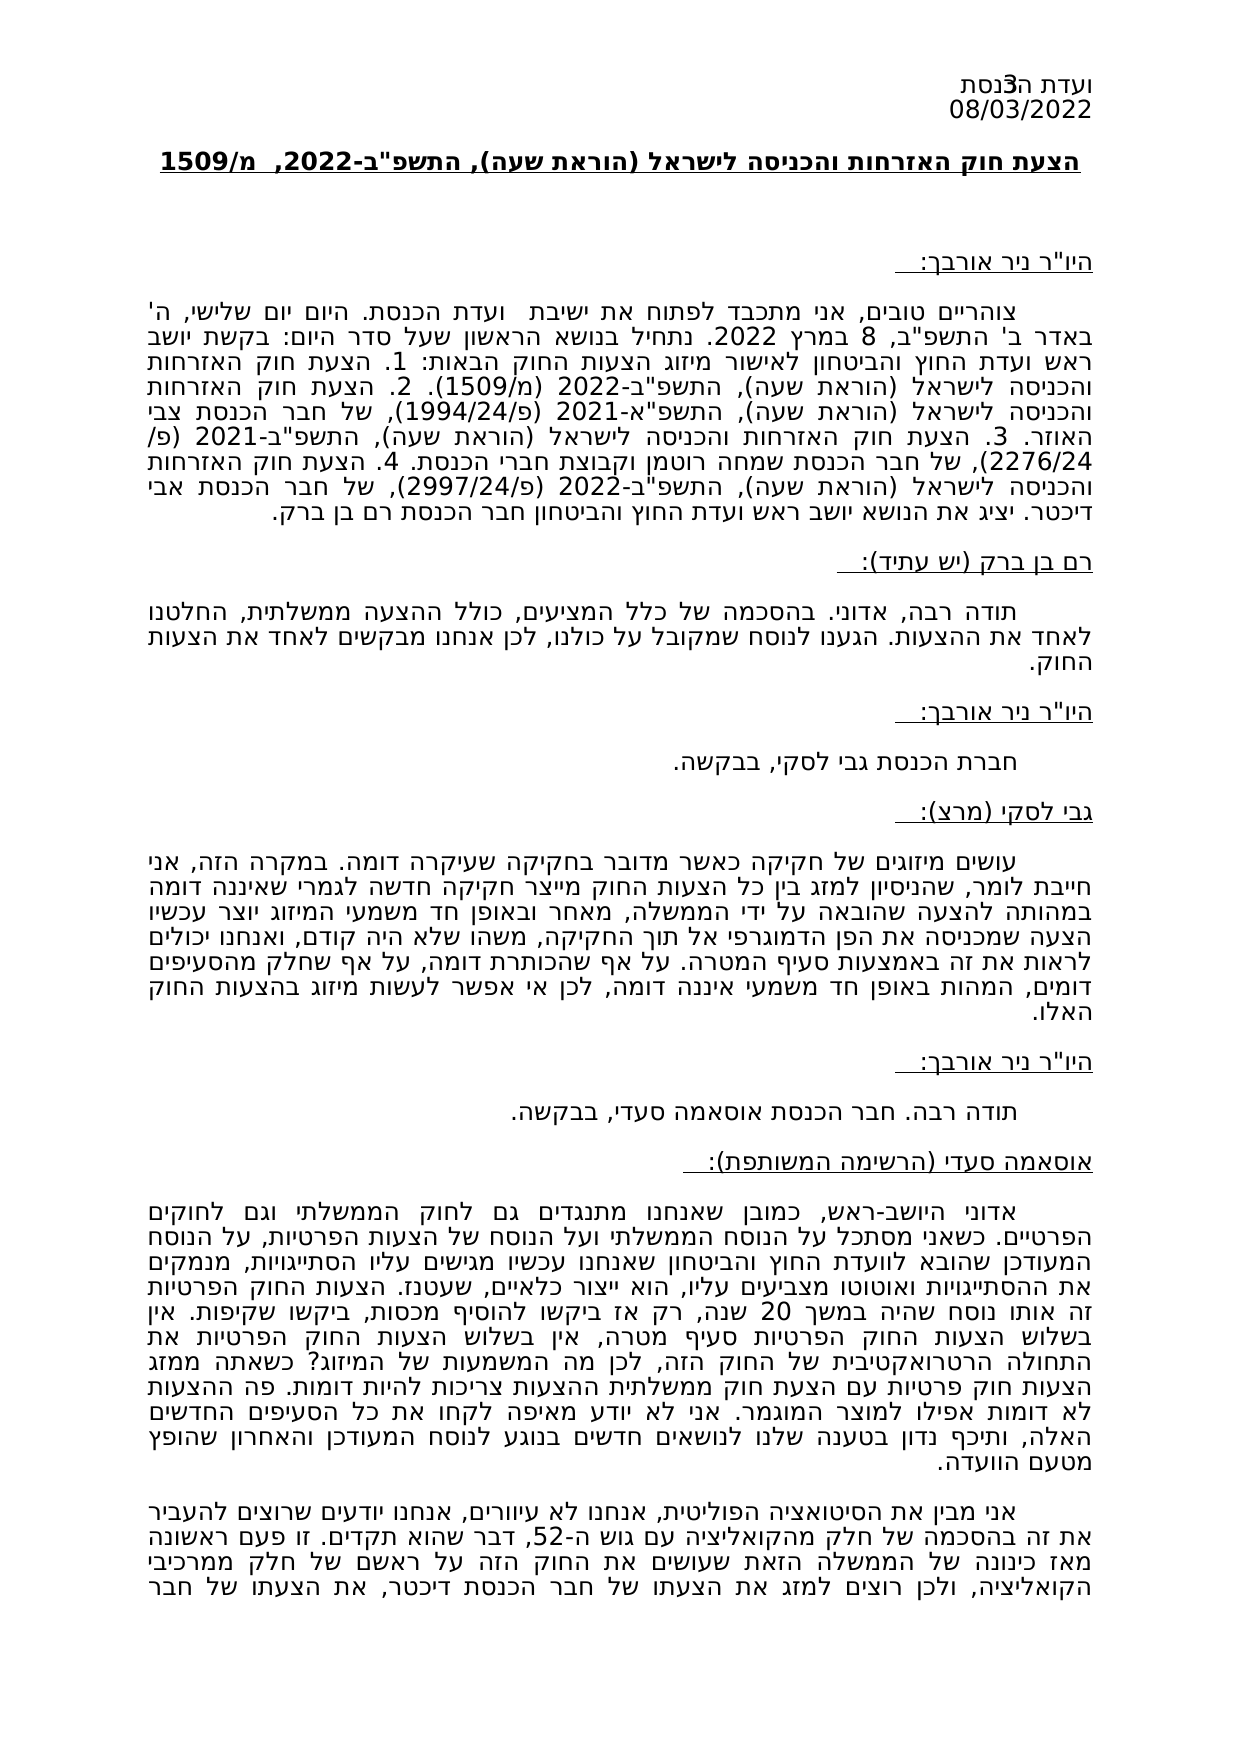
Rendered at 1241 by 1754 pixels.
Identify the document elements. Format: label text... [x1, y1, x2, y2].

text << דובר >> רם בן ברק (יש עתיד): << דובר >> [147, 550, 1093, 575]
text צוהריים טובים, אני מתכבד לפתוח את ישיבת ועדת הכנסת. היום יום שלישי, ה' באדר ב' התשפ"ב, 8 במרץ 2022. נתחיל בנושא הראשון שעל סדר היום: בקשת יושב ראש ועדת החוץ והביטחון לאישור מיזוג הצעות החוק הבאות: 1. הצעת חוק האזרחות והכניסה לישראל (הוראת שעה), התשפ"ב-2022 (מ/1509). 2. הצעת חוק האזרחות והכניסה לישראל (הוראת שעה), התשפ"א-2021 (פ/1994/24), של חבר הכנסת צבי האוזר. 3. הצעת חוק האזרחות והכניסה לישראל (הוראת שעה), התשפ"ב-2021 (פ/2276/24), של חבר הכנסת שמחה רוטמן וקבוצת חברי הכנסת. 4. הצעת חוק האזרחות והכניסה לישראל (הוראת שעה), התשפ"ב-2022 (פ/2997/24), של חבר הכנסת אבי דיכטר. יציג את הנושא יושב ראש ועדת החוץ והביטחון חבר הכנסת רם בן ברק. [147, 300, 1093, 525]
text << יור >> היו"ר ניר אורבך: << יור >> [147, 1050, 1093, 1075]
text << דובר >> גבי לסקי (מרצ): << דובר >> [147, 800, 1093, 825]
text << דובר >> אוסאמה סעדי (הרשימה המשותפת): << דובר >> [147, 1150, 1093, 1175]
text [147, 1500, 1093, 1600]
text עושים מיזוגים של חקיקה כאשר מדובר בחקיקה שעיקרה דומה. במקרה הזה, אני חייבת לומר, שהניסיון למזג בין כל הצעות החוק מייצר חקיקה חדשה לגמרי שאיננה דומה במהותה להצעה שהובאה על ידי הממשלה, מאחר ובאופן חד משמעי המיזוג יוצר עכשיו הצעה שמכניסה את הפן הדמוגרפי אל תוך החקיקה, משהו שלא היה קודם, ואנחנו יכולים לראות את זה באמצעות סעיף המטרה. על אף שהכותרת דומה, על אף שחלק מהסעיפים דומים, המהות באופן חד משמעי איננה דומה, לכן אי אפשר לעשות מיזוג בהצעות החוק האלו. [147, 850, 1093, 1025]
text << יור >> היו"ר ניר אורבך: << יור >> [147, 250, 1093, 275]
text << יור >> היו"ר ניר אורבך: << יור >> [147, 700, 1093, 725]
text חברת הכנסת גבי לסקי, בבקשה. [147, 750, 1093, 775]
text תודה רבה, אדוני. בהסכמה של כלל המציעים, כולל ההצעה ממשלתית, החלטנו לאחד את ההצעות. הגענו לנוסח שמקובל על כולנו, לכן אנחנו מבקשים לאחד את הצעות החוק. [147, 600, 1093, 675]
text תודה רבה. חבר הכנסת אוסאמה סעדי, בבקשה. [147, 1100, 1093, 1125]
text << נושא >> הצעת חוק האזרחות והכניסה לישראל (הוראת שעה), התשפ"ב-2022, מ/1509 << נושא >> [147, 150, 1093, 200]
text אדוני היושב-ראש, כמובן שאנחנו מתנגדים גם לחוק הממשלתי וגם לחוקים הפרטיים. כשאני מסתכל על הנוסח הממשלתי ועל הנוסח של הצעות הפרטיות, על הנוסח המעודכן שהובא לוועדת החוץ והביטחון שאנחנו עכשיו מגישים עליו הסתייגויות, מנמקים את ההסתייגויות ואוטוטו מצביעים עליו, הוא ייצור כלאיים, שעטנז. הצעות החוק הפרטיות זה אותו נוסח שהיה במשך 20 שנה, רק אז ביקשו להוסיף מכסות, ביקשו שקיפות. אין בשלוש הצעות החוק הפרטיות סעיף מטרה, אין בשלוש הצעות החוק הפרטיות את התחולה הרטרואקטיבית של החוק הזה, לכן מה המשמעות של המיזוג? כשאתה ממזג הצעות חוק פרטיות עם הצעת חוק ממשלתית ההצעות צריכות להיות דומות. פה ההצעות לא דומות אפילו למוצר המוגמר. אני לא יודע מאיפה לקחו את כל הסעיפים החדשים האלה, ותיכף נדון בטענה שלנו לנושאים חדשים בנוגע לנוסח המעודכן והאחרון שהופץ מטעם הוועדה. [147, 1200, 1093, 1475]
